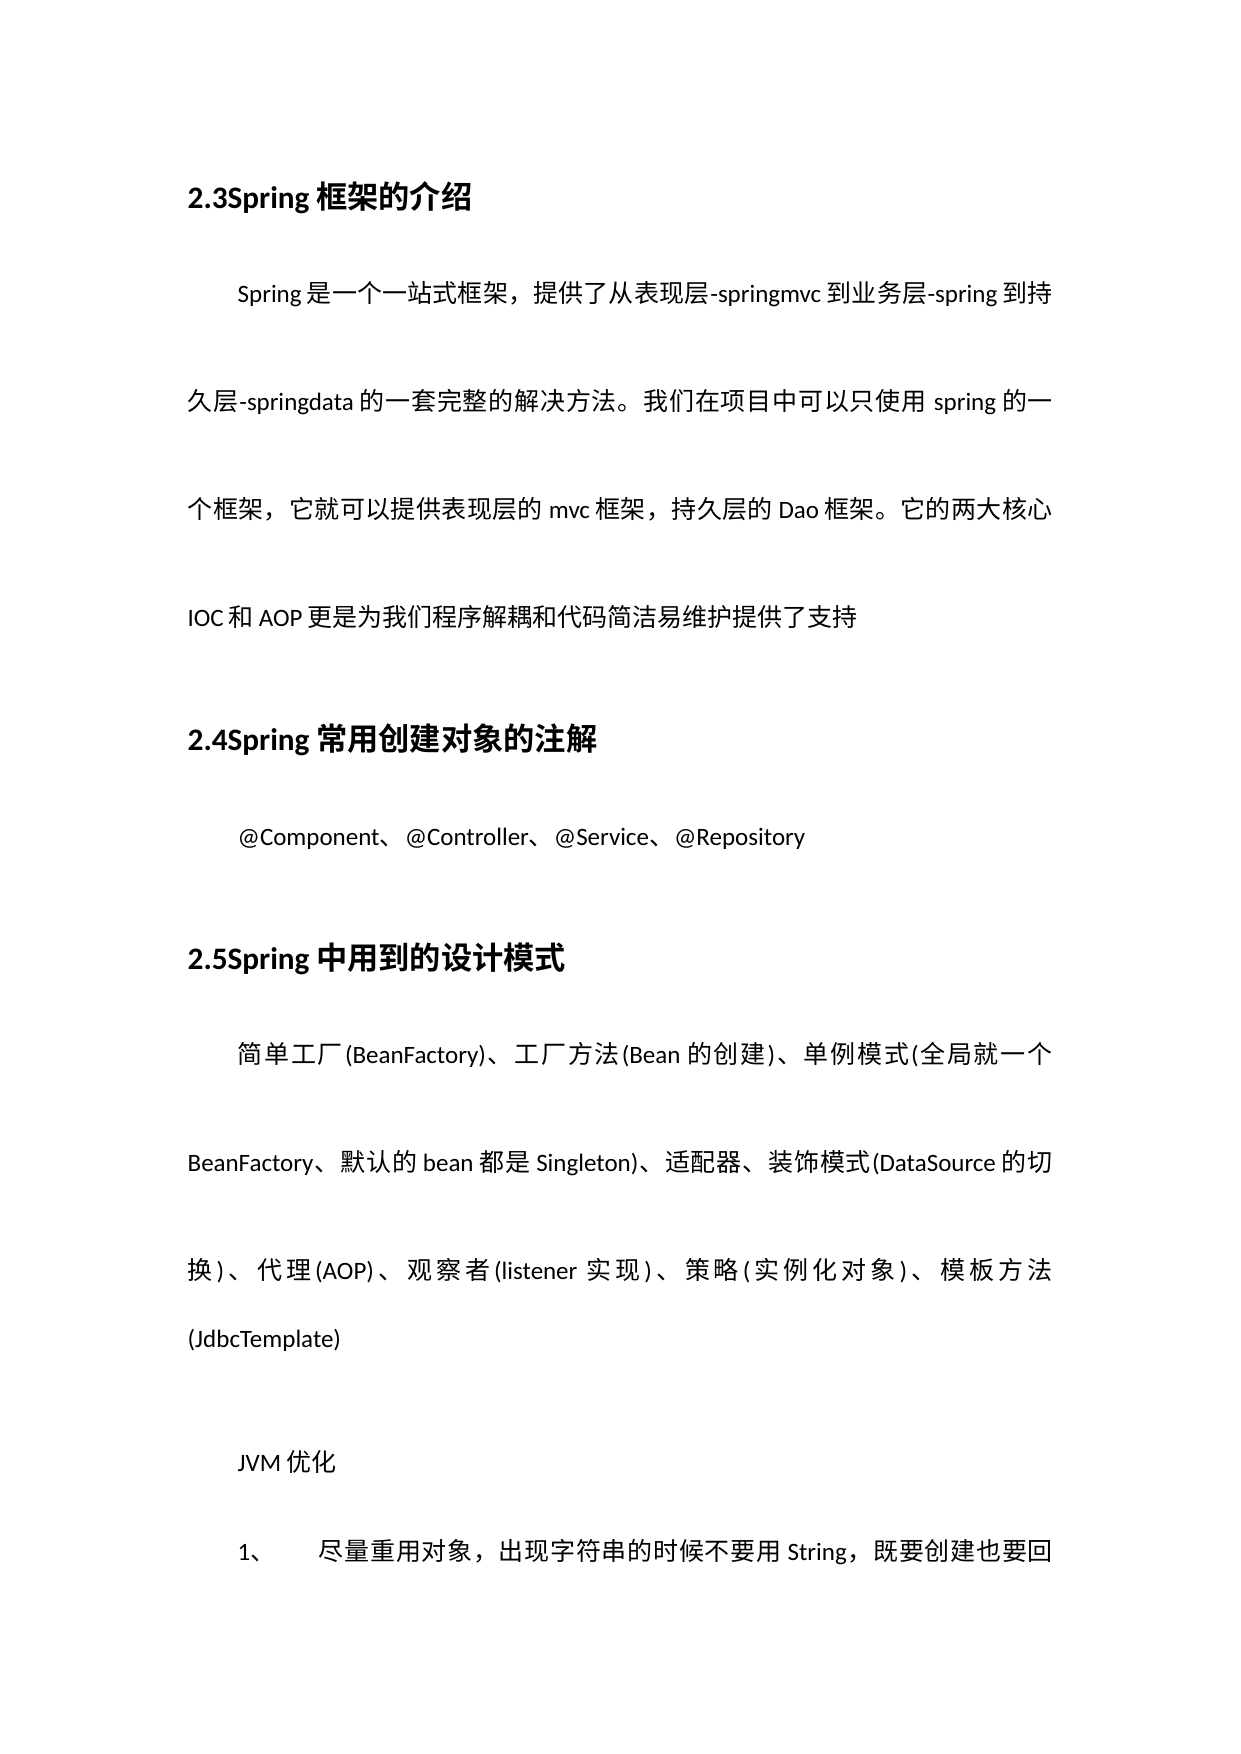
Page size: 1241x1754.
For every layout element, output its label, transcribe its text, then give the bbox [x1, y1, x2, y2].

subtitle 2.4Spring常用创建对象的注解 [187, 704, 1053, 769]
subtitle 2.5Spring中用到的设计模式 [187, 923, 1053, 988]
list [237, 1517, 1053, 1582]
subtitle 2.3Spring框架的介绍 [187, 162, 1053, 227]
text Spring是一个一站式框架，提供了从表现层-springmvc到业务层-spring到持久层-springdata的一套完整的解决方法。我们在项目中可以只使用spring的一个框架，它就可以提供表现层的mvc框架，持久层的Dao框架。它的两大核心IOC和AOP更是为我们程序解耦和代码简洁易维护提供了支持 [187, 259, 1053, 648]
text JVM优化 [187, 1428, 1053, 1493]
text @Component、@Controller、@Service、@Repository [187, 802, 1053, 867]
text 简单工厂(BeanFactory)、工厂方法(Bean的创建)、单例模式(全局就一个BeanFactory、默认的bean都是Singleton)、适配器、装饰模式(DataSource的切换)、代理(AOP)、观察者(listener实现)、策略(实例化对象)、模板方法(JdbcTemplate) [187, 1021, 1053, 1355]
